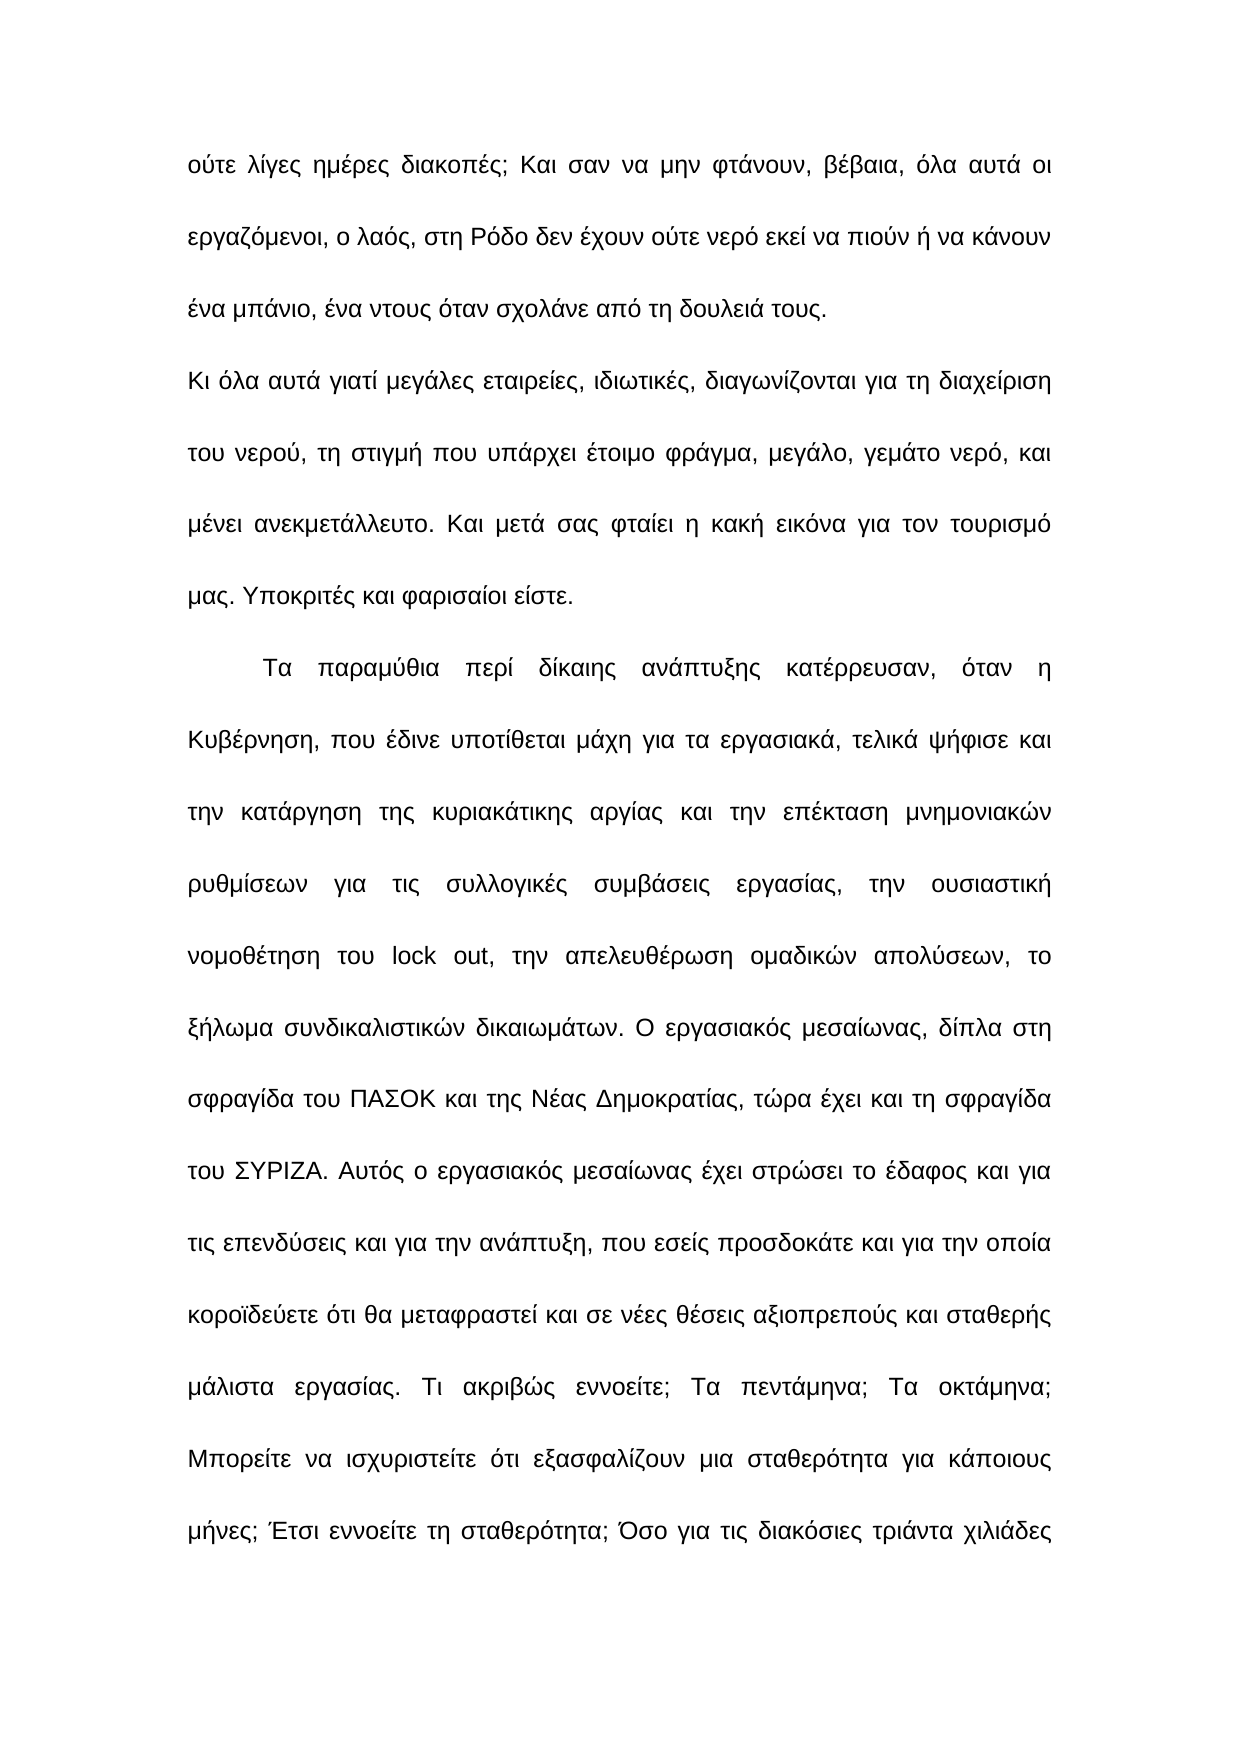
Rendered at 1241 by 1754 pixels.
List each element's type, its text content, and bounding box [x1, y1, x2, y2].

text Κι όλα αυτά γιατί μεγάλες εταιρείες, ιδιωτικές, διαγωνίζονται για τη διαχείριση του νερού, τη στιγμή που υπάρχει έτοιμο φράγμα, μεγάλο, γεμάτο νερό, και μένει ανεκμετάλλευτο. Και μετά σας φταίει η κακή εικόνα για τον τουρισμό μας. Υποκριτές και φαρισαίοι είστε. [187, 366, 1053, 610]
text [187, 150, 1053, 322]
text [187, 653, 1053, 1544]
